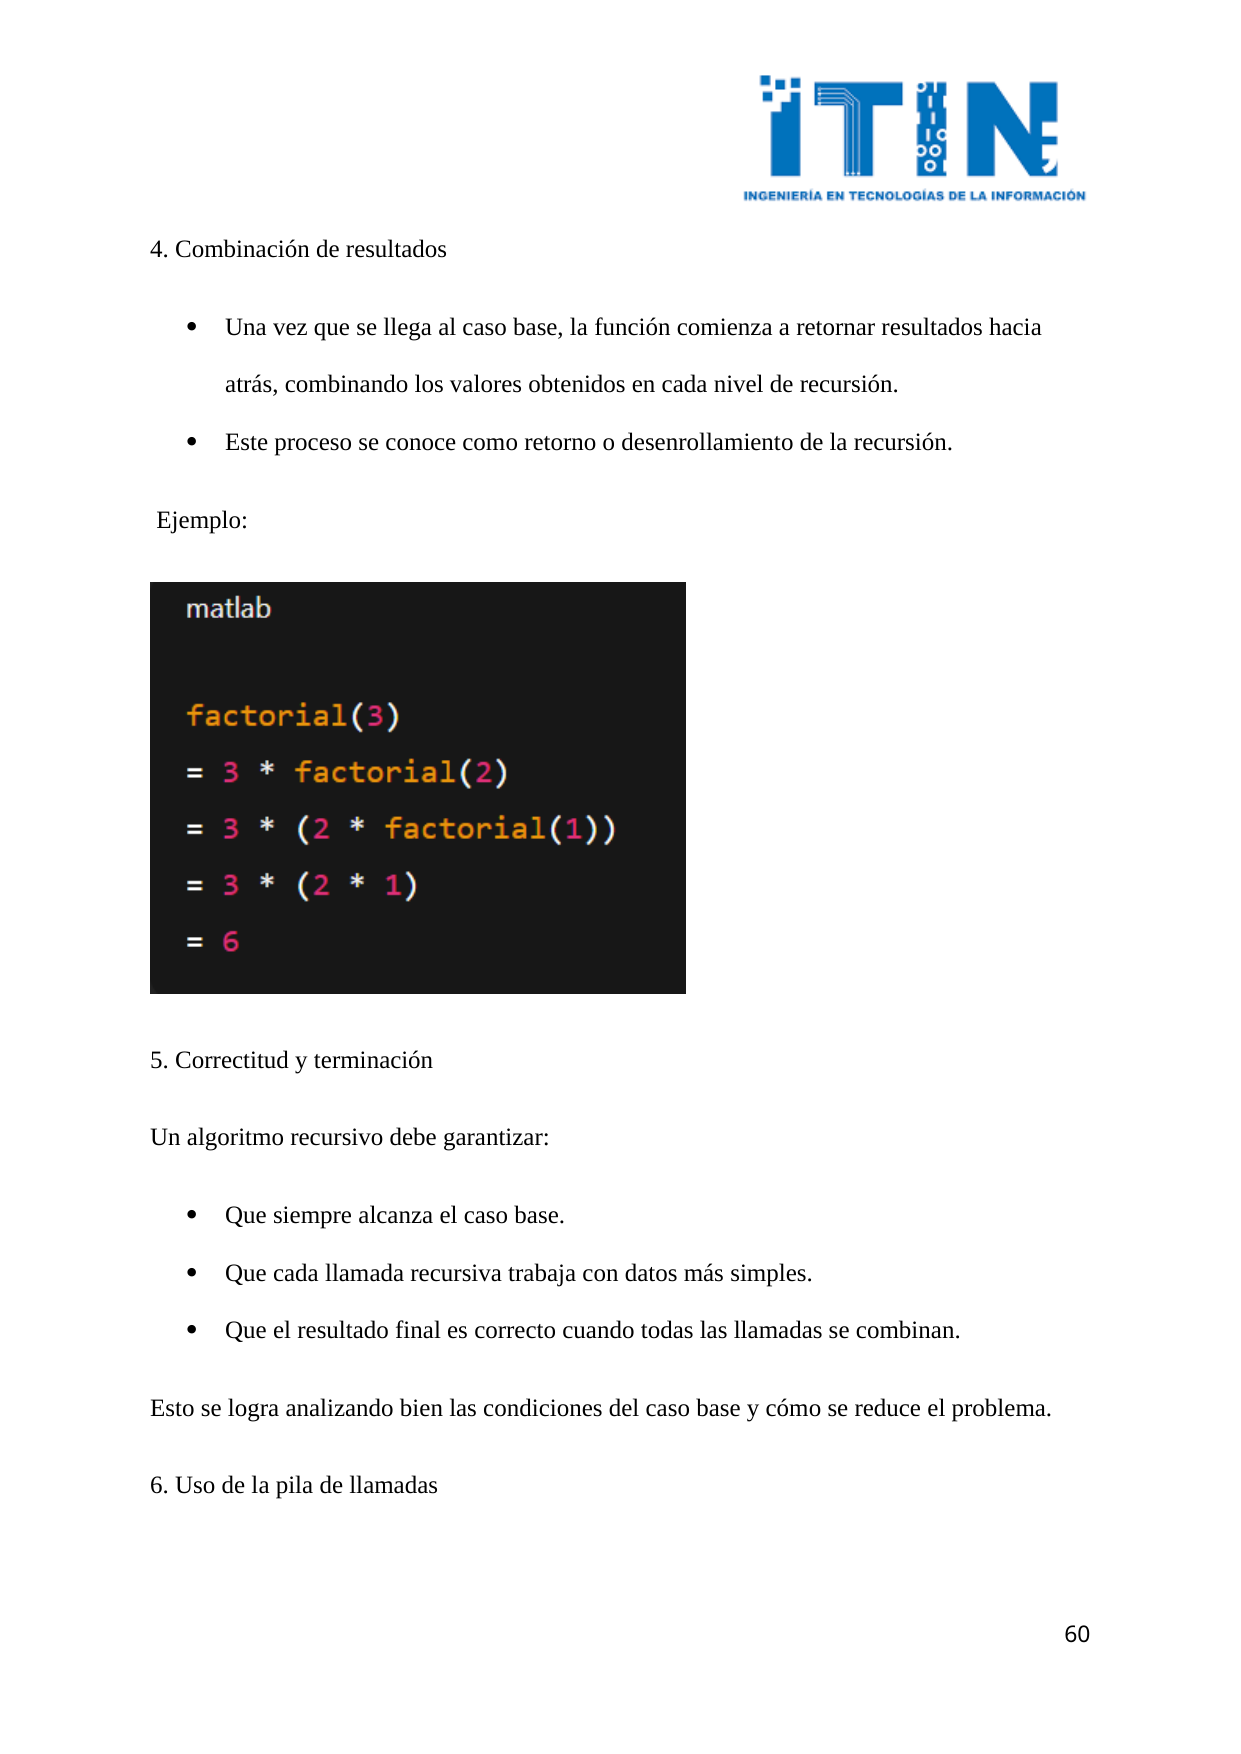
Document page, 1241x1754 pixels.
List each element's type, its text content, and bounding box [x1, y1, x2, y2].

picture [738, 73, 1091, 203]
list Que siempre alcanza el caso base. [187, 1200, 1090, 1229]
picture [150, 582, 686, 994]
list Que cada llamada recursiva trabaja con datos más simples. [187, 1258, 1090, 1286]
text Ejemplo: [150, 505, 1090, 533]
list Que el resultado final es correcto cuando todas las llamadas se combinan. [187, 1315, 1090, 1344]
text 5. Correctitud y terminación [150, 1045, 1090, 1073]
list Una vez que se llega al caso base, la función comienza a retornar resultados hacia atrás, combinando los valores obtenidos en cada nivel de recursión. [187, 312, 1090, 398]
text 6. Uso de la pila de llamadas [150, 1471, 1090, 1499]
text Un algoritmo recursivo debe garantizar: [150, 1122, 1090, 1151]
text Esto se logra analizando bien las condiciones del caso base y cómo se reduce el problema. [150, 1393, 1090, 1422]
text 4. Combinación de resultados [150, 234, 1090, 263]
list Este proceso se conoce como retorno o desenrollamiento de la recursión. [187, 427, 1090, 456]
